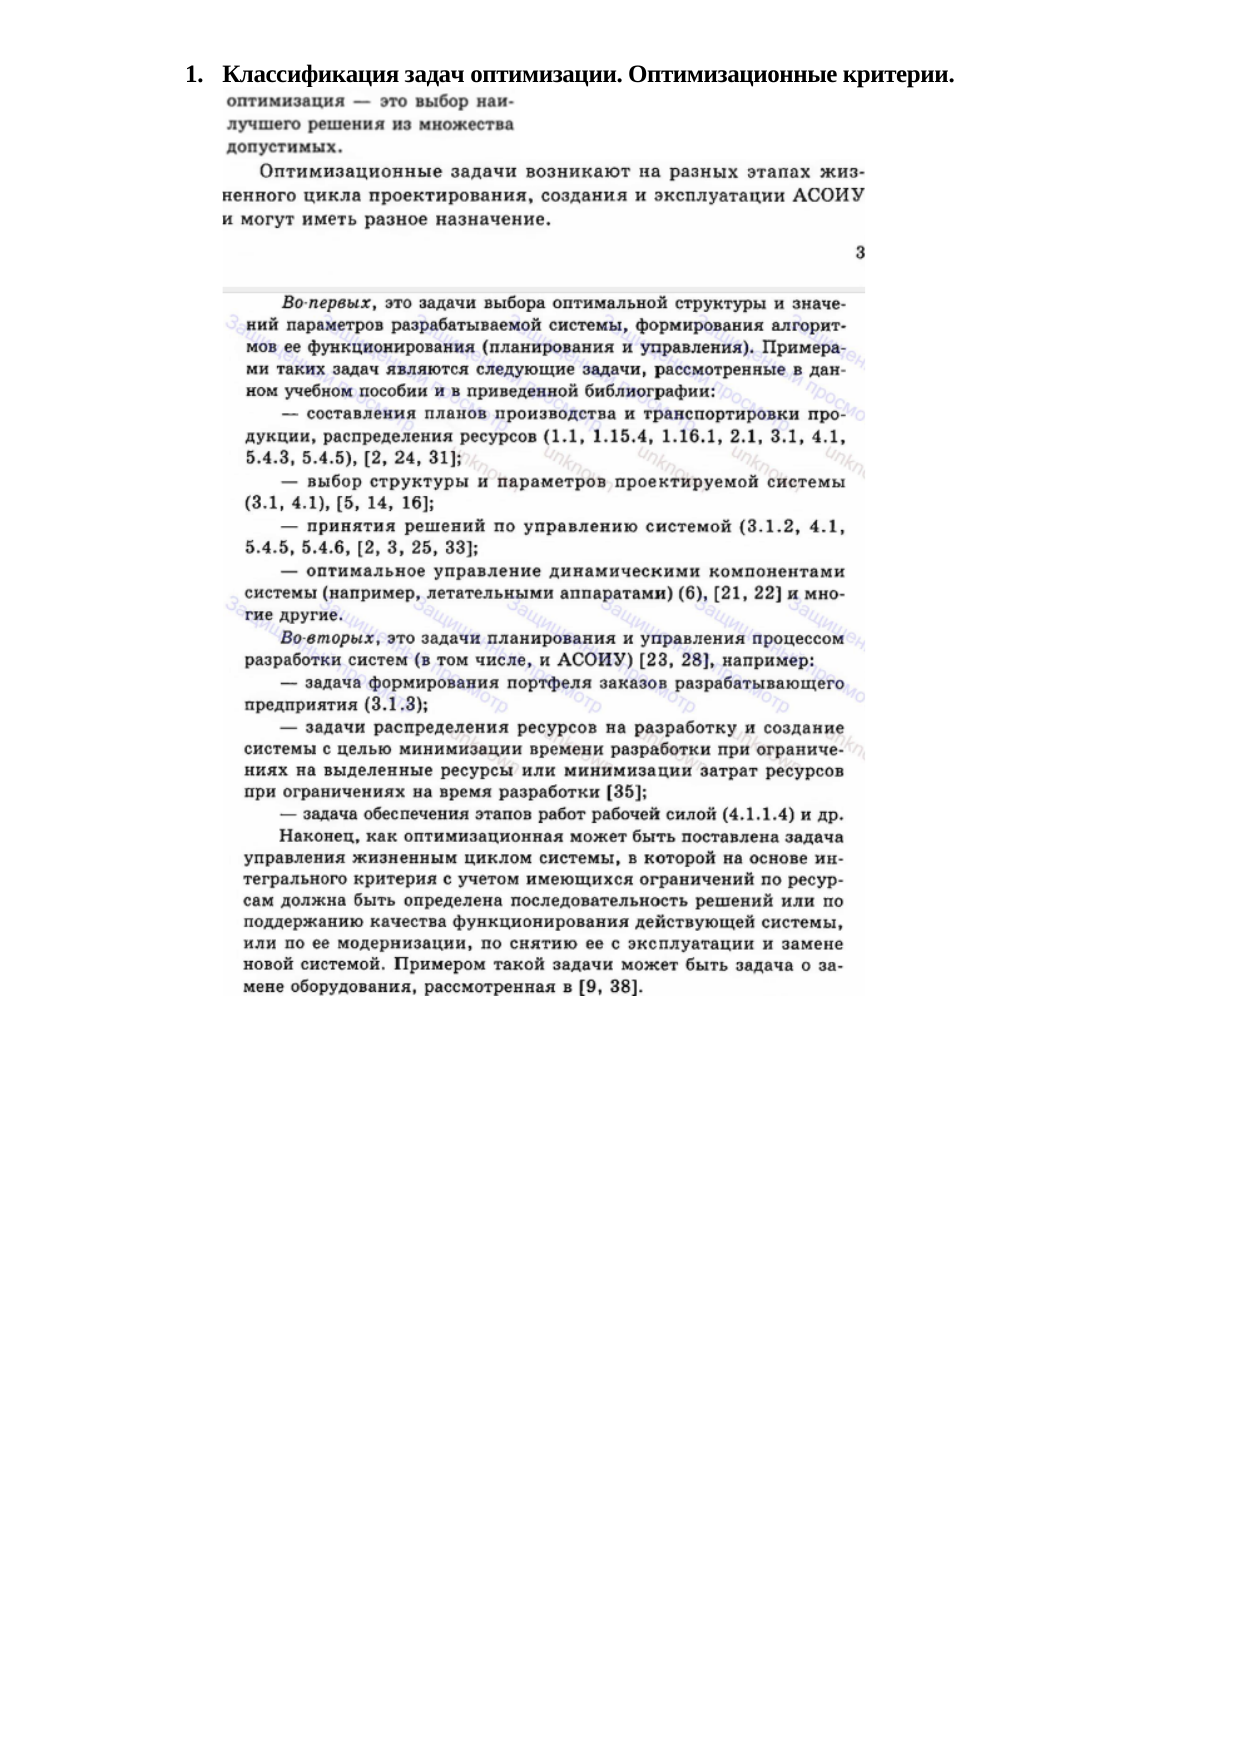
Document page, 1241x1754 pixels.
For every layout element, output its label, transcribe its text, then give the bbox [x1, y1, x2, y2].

list Классификация задач оптимизации. Оптимизационные критерии. [185, 59, 1092, 88]
picture [222, 87, 866, 996]
